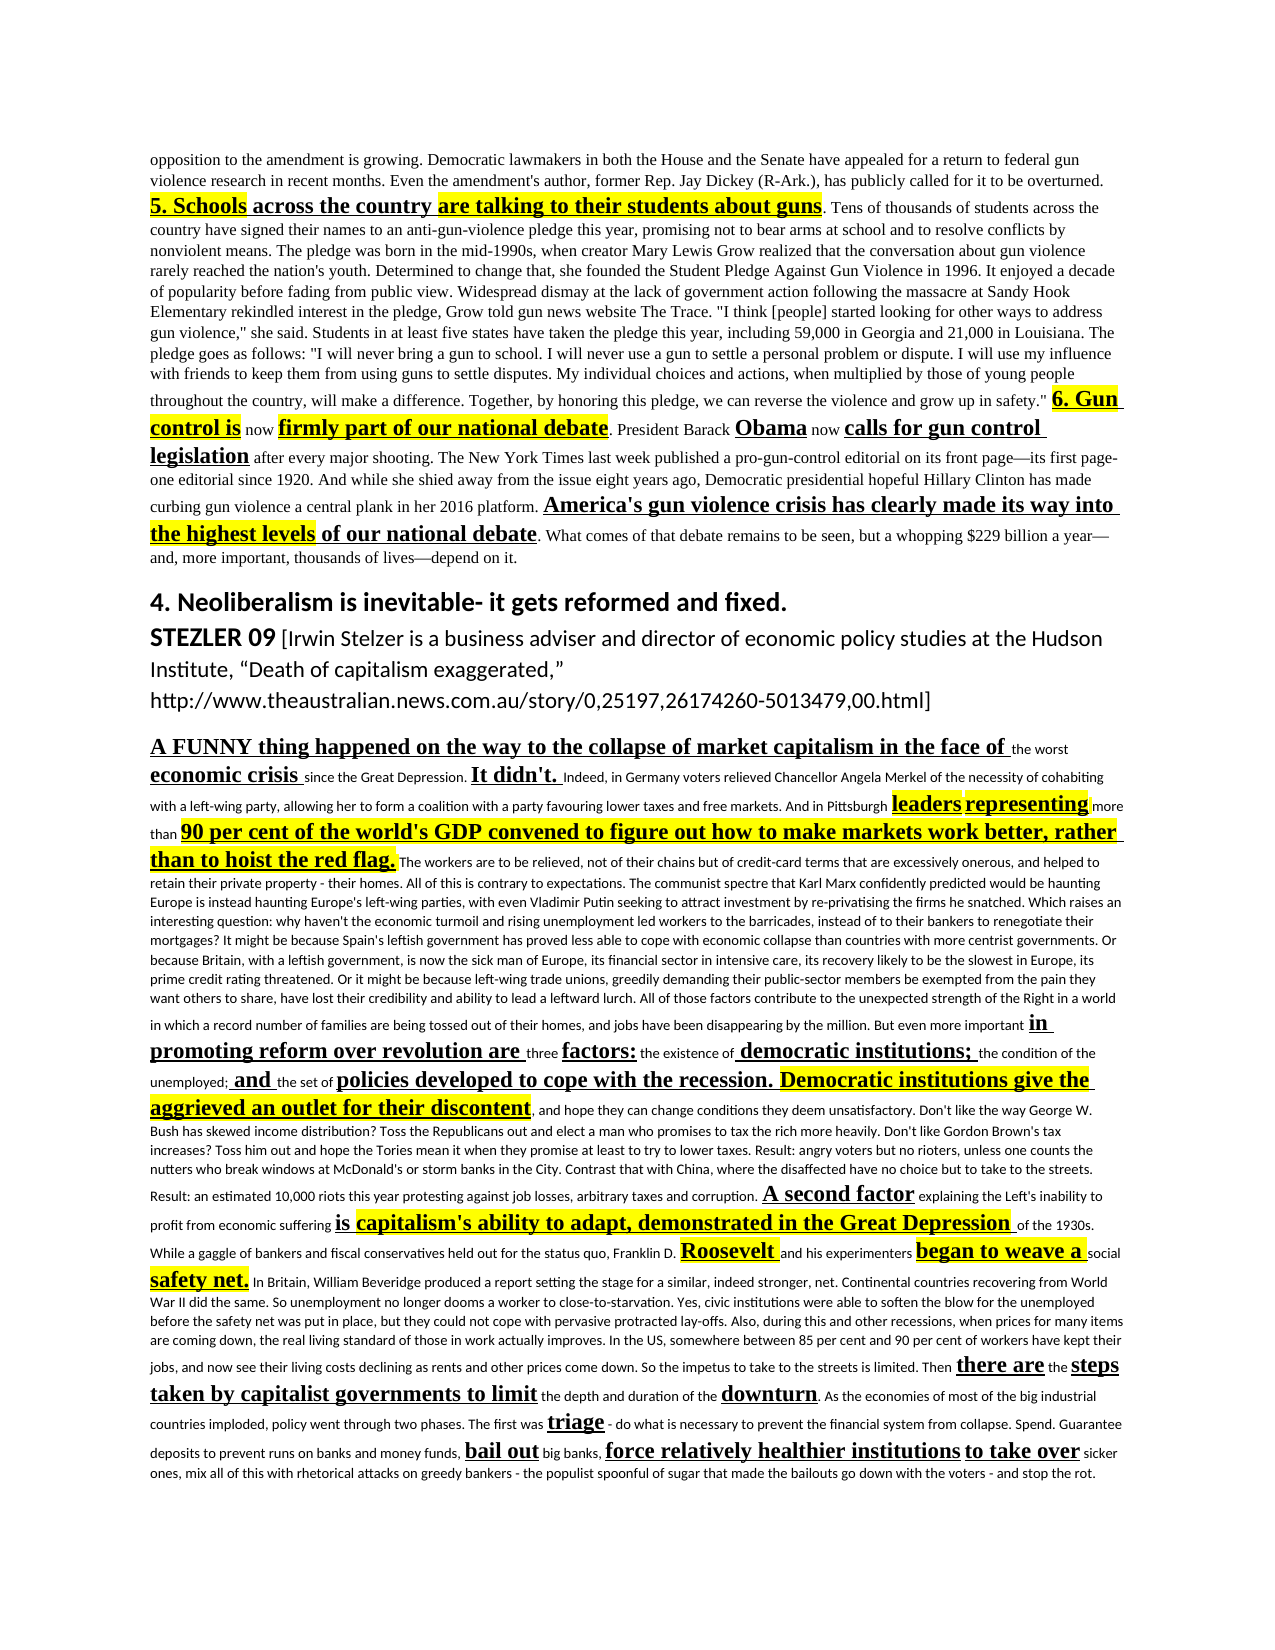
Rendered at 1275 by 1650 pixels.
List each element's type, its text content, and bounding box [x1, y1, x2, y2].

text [150, 150, 1125, 567]
subtitle 4. Neoliberalism is inevitable- it gets reformed and fixed. [150, 585, 1125, 618]
text STEZLER 09 [Irwin Stelzer is a business adviser and director of economic policy studies at the Hudson Institute, “Death of capitalism exaggerated,” http://www.theaustralian.news.com.au/story/0,25197,26174260-5013479,00.html] [150, 620, 1125, 714]
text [150, 733, 1125, 1482]
